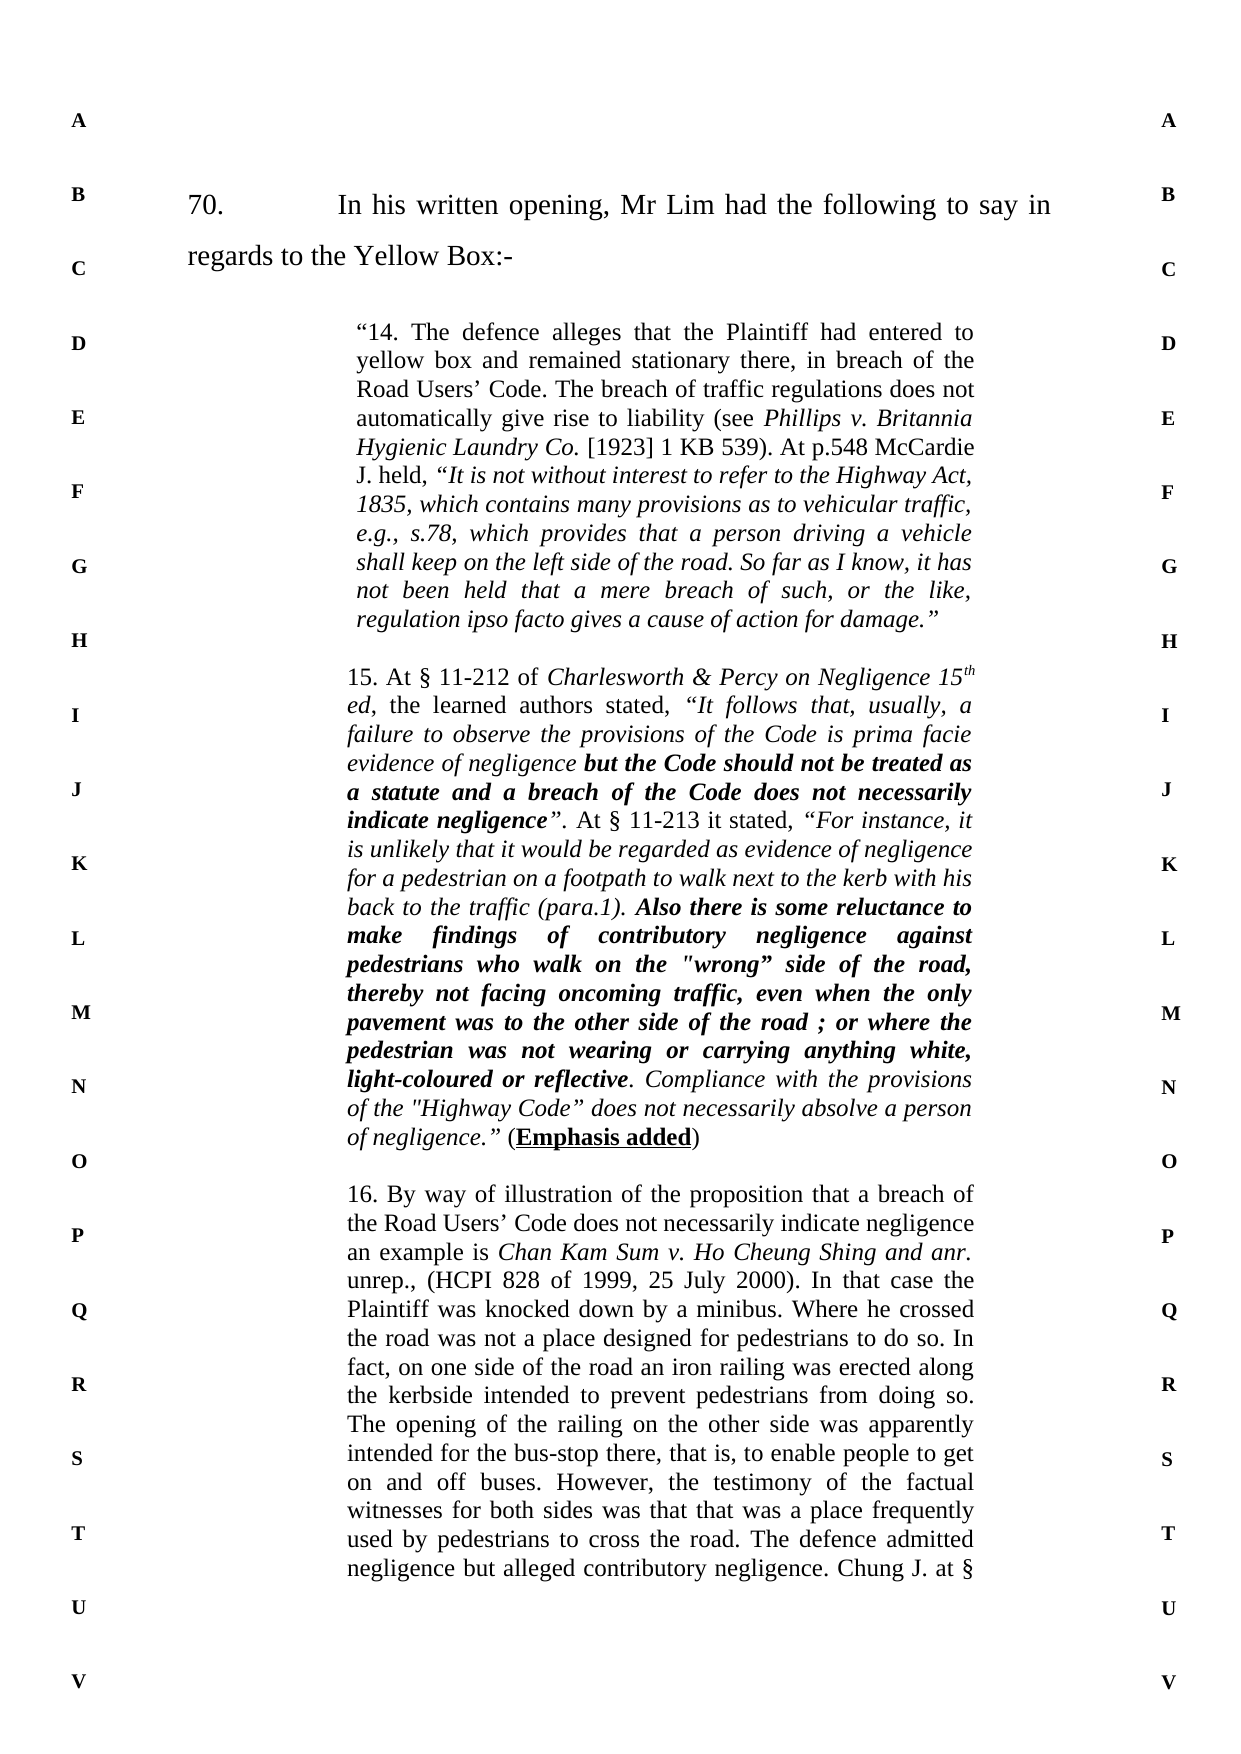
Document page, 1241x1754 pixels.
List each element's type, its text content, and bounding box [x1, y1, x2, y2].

text “14. The defence alleges that the Plaintiff had entered to yellow box and remained stationary there, in breach of the Road Users’ Code. The breach of traffic regulations does not automatically give rise to liability (see Phillips v. Britannia Hygienic Laundry Co. [1923] 1 KB 539). At p.548 McCardie J. held, “It is not without interest to refer to the Highway Act, 1835, which contains many provisions as to vehicular traffic, e.g., s.78, which provides that a person driving a vehicle shall keep on the left side of the road. So far as I know, it has not been held that a mere breach of such, or the like, regulation ipso facto gives a cause of action for damage.” [356, 317, 975, 633]
list In his written opening, Mr Lim had the following to say in regards to the Yellow Box:- [187, 187, 1053, 271]
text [347, 1179, 975, 1582]
text 15. At § 11-212 of Charlesworth & Percy on Negligence 15th ed, the learned authors stated, “It follows that, usually, a failure to observe the provisions of the Code is prima facie evidence of negligence but the Code should not be treated as a statute and a breach of the Code does not necessarily indicate negligence”. At § 11-213 it stated, “For instance, it is unlikely that it would be regarded as evidence of negligence for a pedestrian on a footpath to walk next to the kerb with his back to the traffic (para.1). Also there is some reluctance to make findings of contributory negligence against pedestrians who walk on the "wrong” side of the road, thereby not facing oncoming traffic, even when the only pavement was to the other side of the road ; or where the pedestrian was not wearing or carrying anything white, light-coloured or reflective. Compliance with the provisions of the "Highway Code” does not necessarily absolve a person of negligence.” (Emphasis added) [347, 662, 975, 1151]
